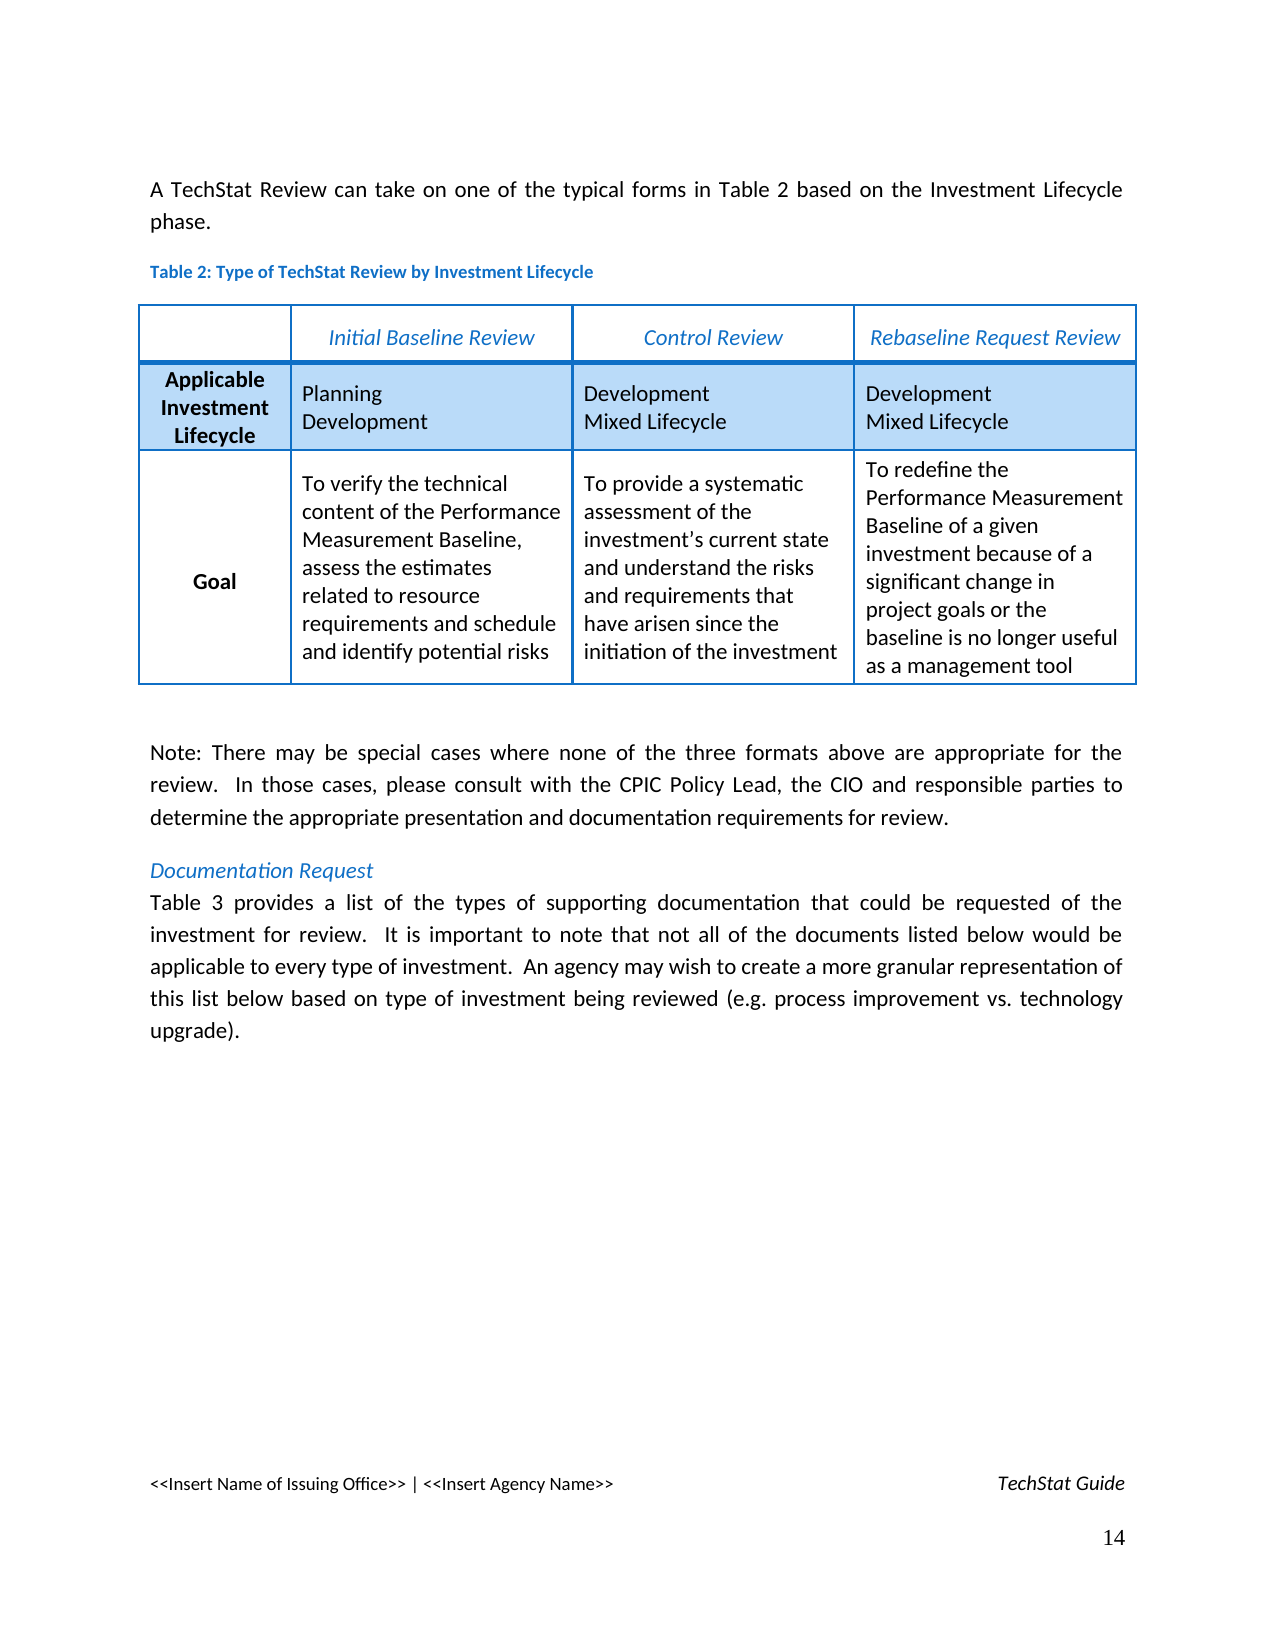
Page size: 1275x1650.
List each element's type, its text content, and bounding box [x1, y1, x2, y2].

table_cell Development Mixed Lifecycle [574, 365, 853, 449]
table_cell To provide a systematic assessment of the investment’s current state and understand the risks and requirements that have arisen since the initiation of the investment [574, 451, 853, 683]
table_cell To verify the technical content of the Performance Measurement Baseline, assess the estimates related to resource requirements and schedule and identify potential risks [292, 451, 571, 683]
text Table 3 provides a list of the types of supporting documentation that could be requested of the investment for review. It is important to note that not all of the documents listed below would be applicable to every type of investment. An agency may wish to create a more granular representation of this list below based on type of investment being reviewed (e.g. process improvement vs. technology upgrade). [150, 888, 1125, 1045]
table_cell To redefine the Performance Measurement Baseline of a given investment because of a significant change in project goals or the baseline is no longer useful as a management tool [855, 451, 1135, 683]
text Note: There may be special cases where none of the three formats above are appropriate for the review. In those cases, please consult with the CPIC Policy Lead, the CIO and responsible parties to determine the appropriate presentation and documentation requirements for review. [150, 738, 1125, 831]
text A TechStat Review can take on one of the typical forms in Table 2 based on the Investment Lifecycle phase. [150, 175, 1125, 235]
table_cell Applicable Investment Lifecycle [140, 365, 290, 449]
subtitle Documentation Request [150, 856, 1125, 884]
table_cell Development Mixed Lifecycle [855, 365, 1135, 449]
text Table 2: Type of TechStat Review by Investment Lifecycle [150, 260, 1125, 283]
table_header Initial Baseline Review [292, 306, 571, 360]
table_header Control Review [574, 306, 853, 360]
table_cell Goal [140, 451, 290, 683]
table_cell Planning Development [292, 365, 571, 449]
table_header [140, 306, 290, 360]
table_header Rebaseline Request Review [855, 306, 1135, 360]
